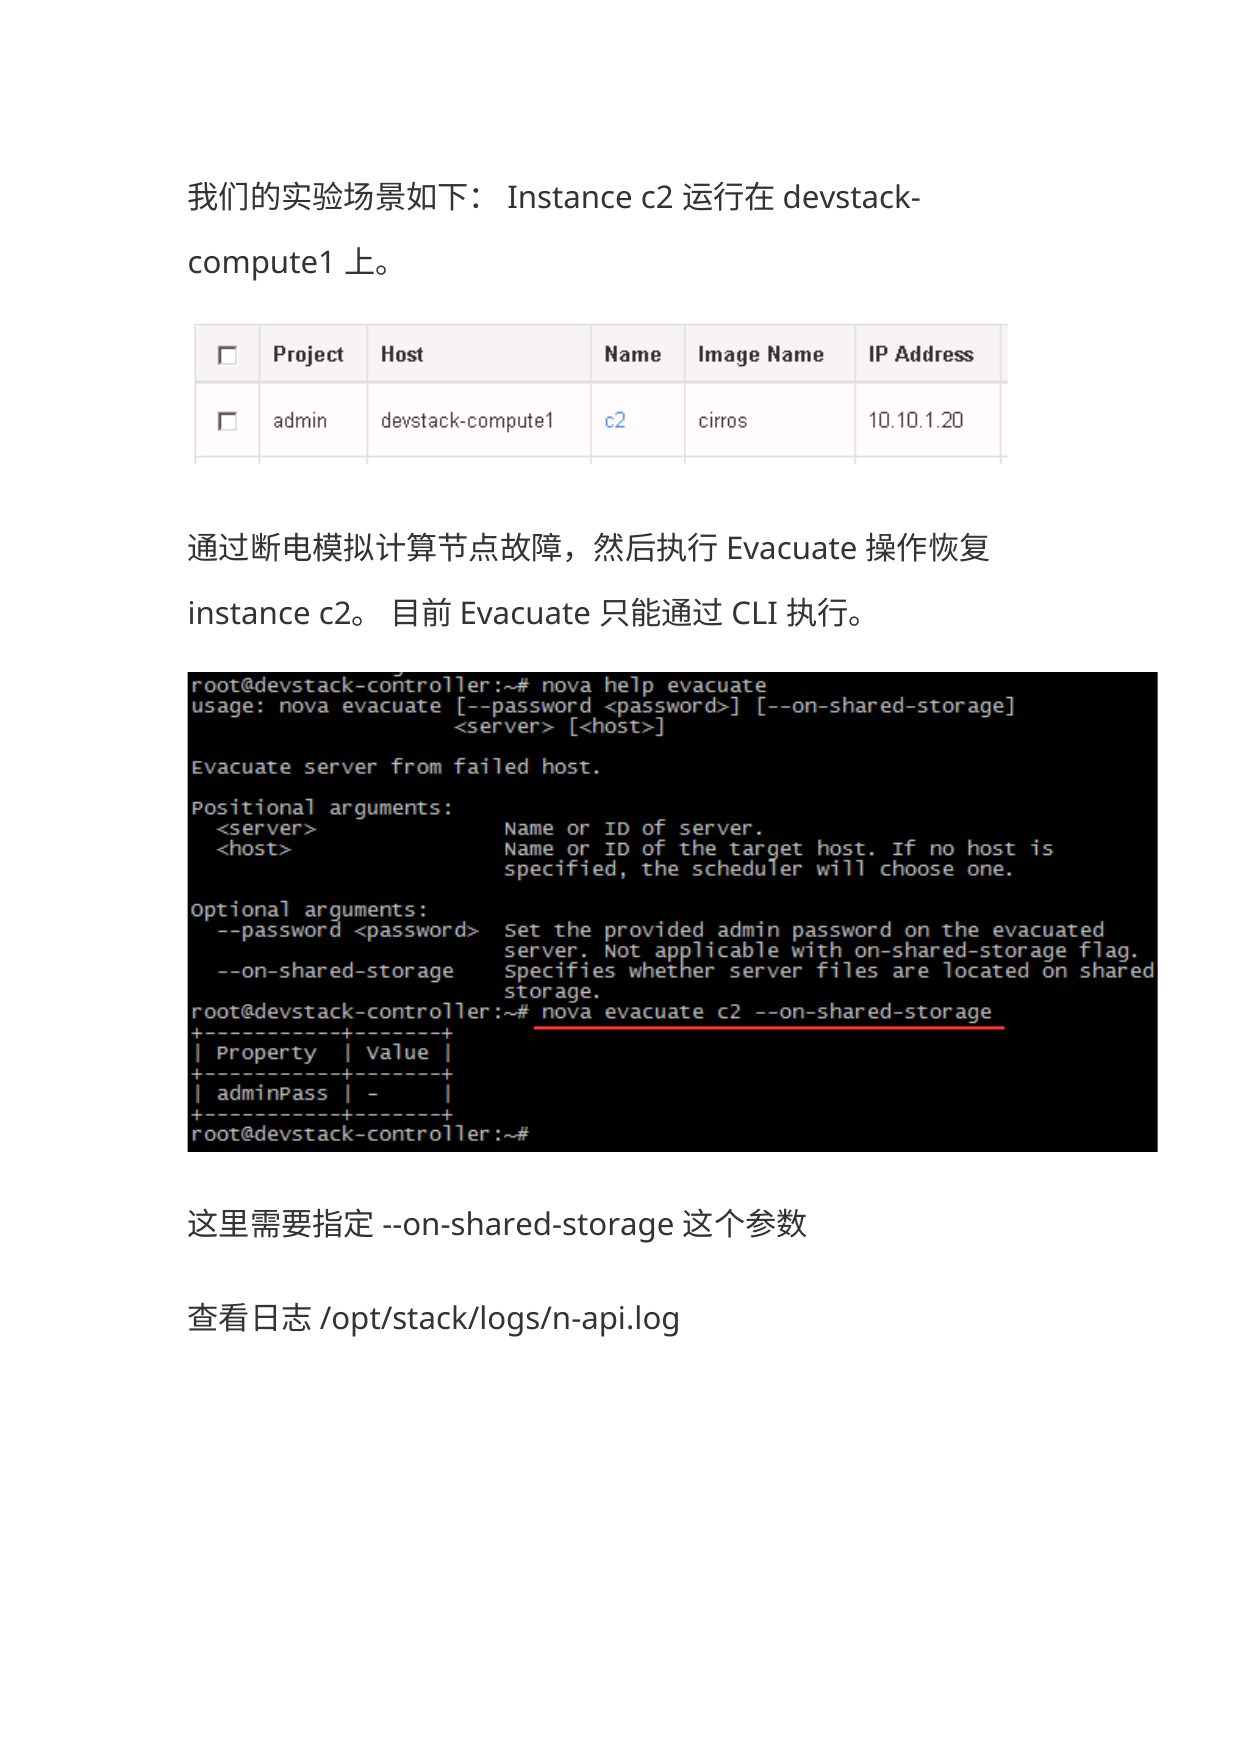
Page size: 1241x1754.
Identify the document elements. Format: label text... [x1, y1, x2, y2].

text 查看日志 /opt/stack/logs/n-api.log [187, 1283, 1053, 1348]
text 这里需要指定 --on-shared-storage 这个参数 [187, 1189, 1053, 1254]
picture [187, 321, 1008, 464]
picture [187, 672, 1158, 1152]
text 通过断电模拟计算节点故障，然后执行 Evacuate 操作恢复 instance c2。 目前 Evacuate 只能通过 CLI 执行。 [187, 513, 1053, 643]
text 我们的实验场景如下： Instance c2 运行在 devstack-compute1 上。 [187, 162, 1053, 292]
